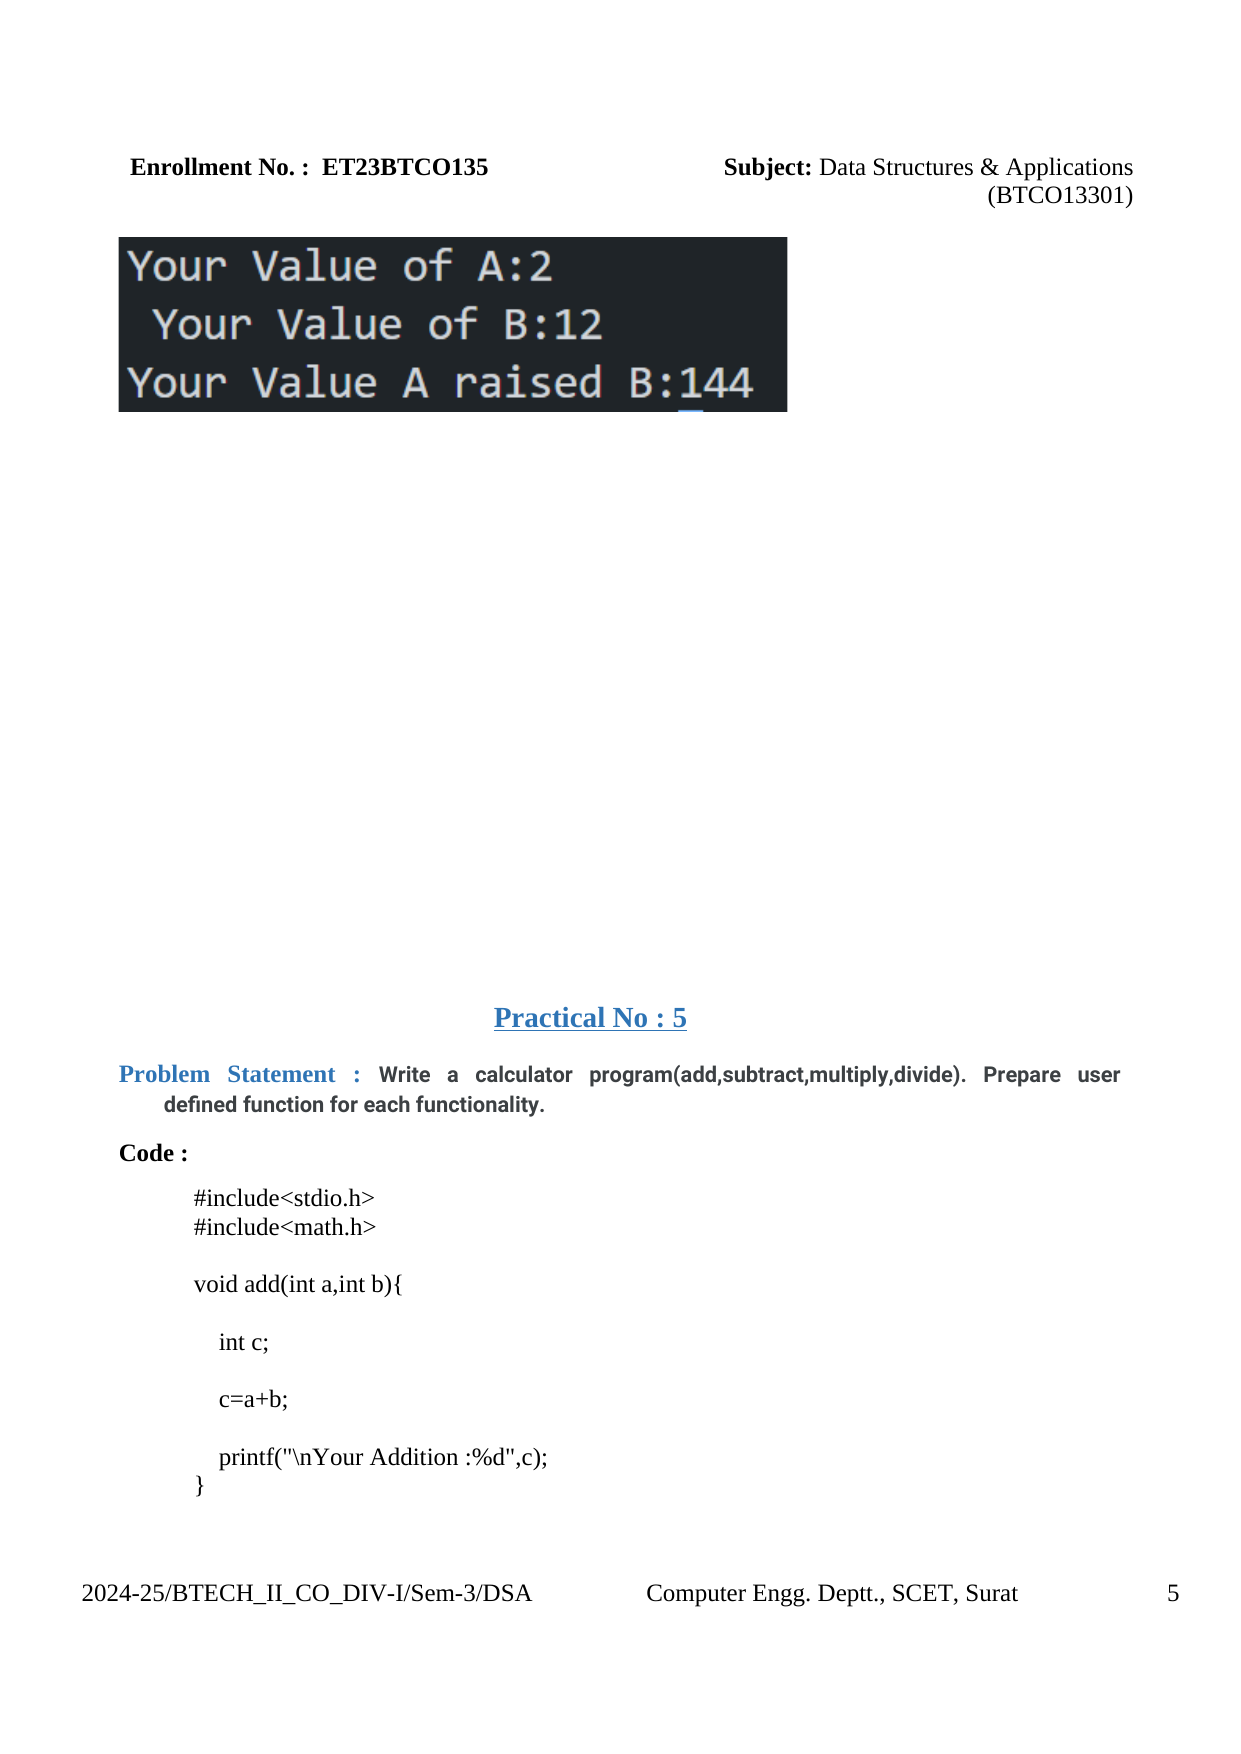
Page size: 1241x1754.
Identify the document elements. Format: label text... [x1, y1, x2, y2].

subtitle Practical No : 5 [418, 1001, 1122, 1034]
text int c; [193, 1327, 1122, 1356]
text } [193, 1471, 1122, 1499]
text c=a+b; [193, 1384, 1122, 1413]
subtitle Code : [118, 1138, 1122, 1166]
text #include<stdio.h> [193, 1183, 1122, 1212]
text void add(int a,int b){ [193, 1269, 1122, 1298]
text #include<math.h> [193, 1212, 1122, 1241]
subtitle Problem Statement : Write a calculator program(add,subtract,multiply,divide). Prepare user defined function for each functionality. [118, 1059, 1122, 1117]
picture [118, 237, 788, 412]
text printf("\nYour Addition :%d",c); [193, 1442, 1122, 1471]
